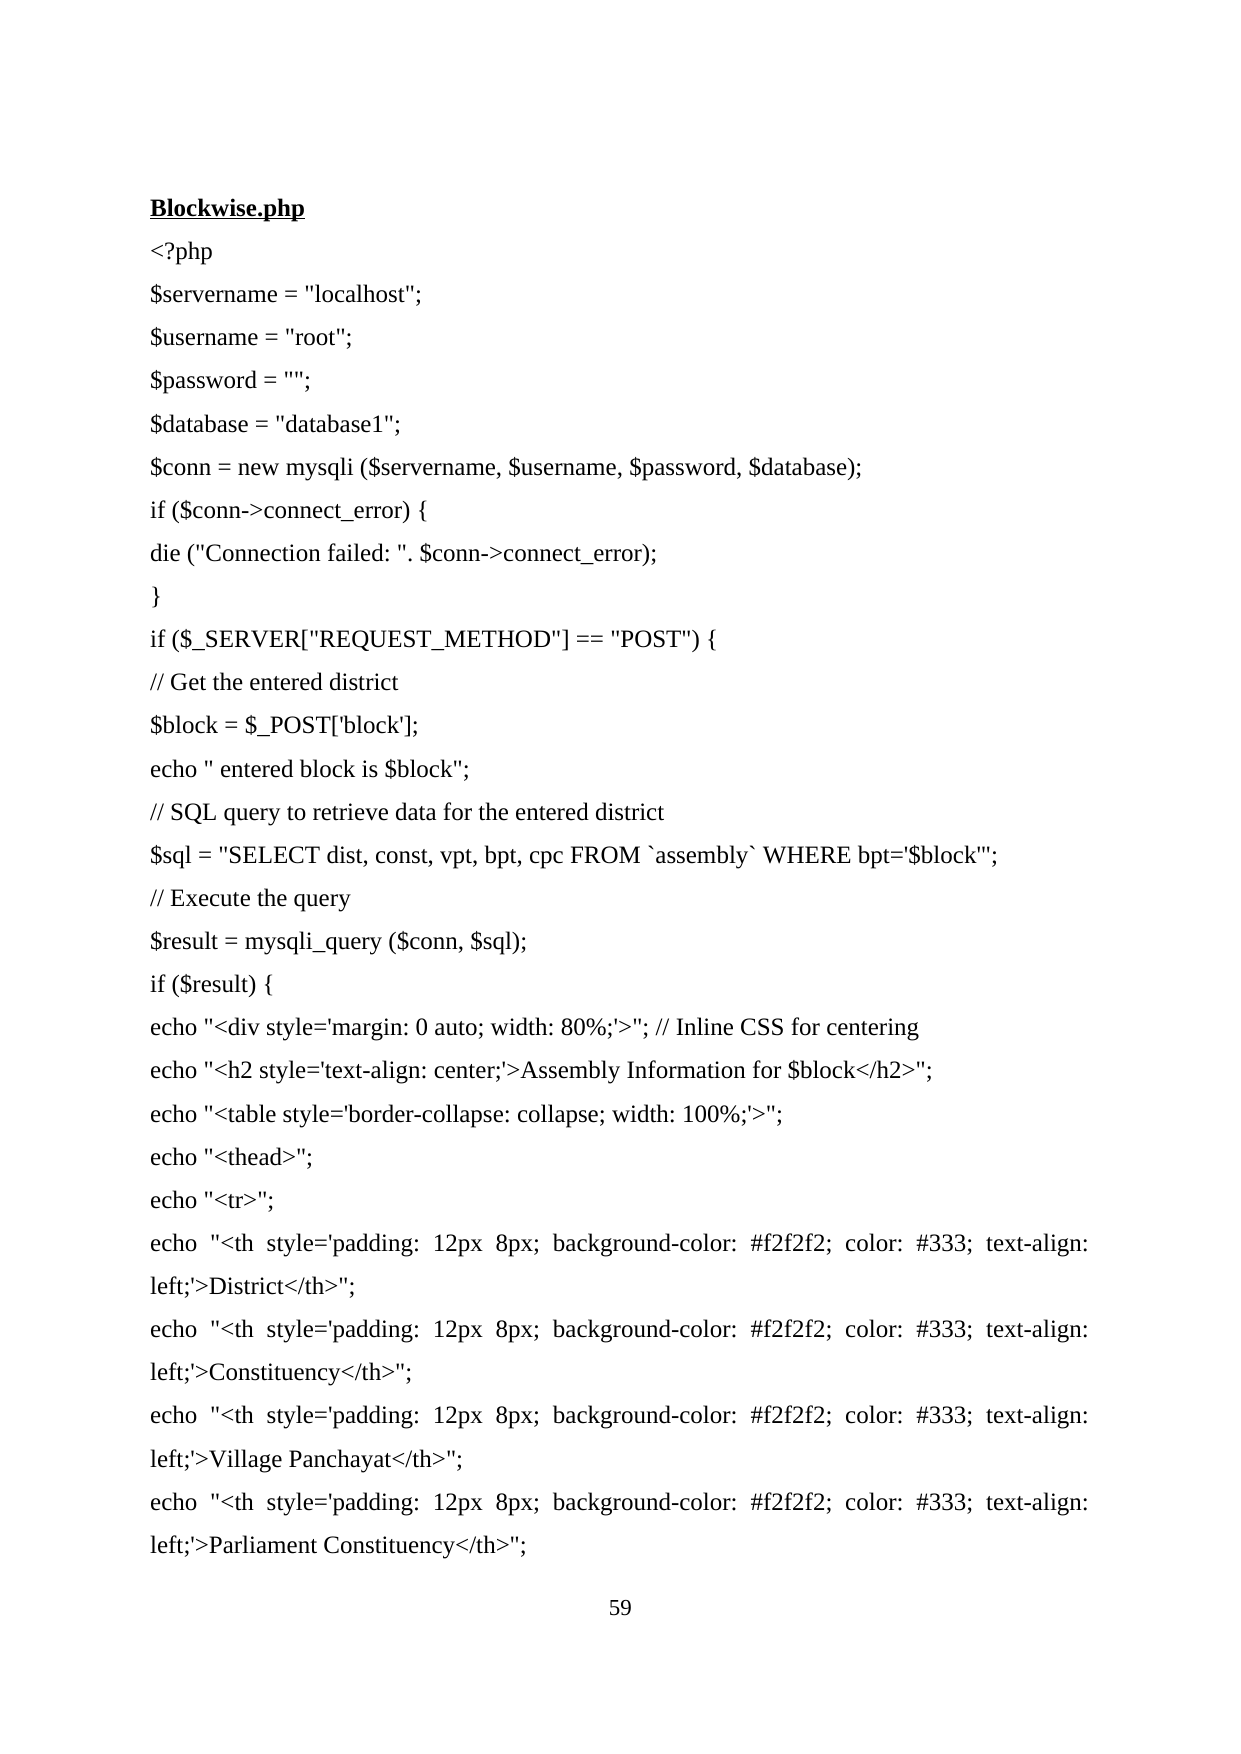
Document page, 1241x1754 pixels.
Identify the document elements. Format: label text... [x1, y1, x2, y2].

text $result = mysqli_query ($conn, $sql); [150, 926, 1090, 955]
text echo "<th style='padding: 12px 8px; background-color: #f2f2f2; color: #333; text-align: left;'>Parliament Constituency</th>"; [150, 1487, 1090, 1559]
text } [150, 581, 1090, 610]
text echo " entered block is $block"; [150, 754, 1090, 782]
text if ($conn->connect_error) { [150, 495, 1090, 524]
text Blockwise.php [150, 193, 1090, 222]
text if ($result) { [150, 969, 1090, 998]
text echo "<th style='padding: 12px 8px; background-color: #f2f2f2; color: #333; text-align: left;'>Constituency</th>"; [150, 1314, 1090, 1386]
text echo "<table style='border-collapse: collapse; width: 100%;'>"; [150, 1099, 1090, 1127]
text echo "<th style='padding: 12px 8px; background-color: #f2f2f2; color: #333; text-align: left;'>Village Panchayat</th>"; [150, 1401, 1090, 1472]
text echo "<h2 style='text-align: center;'>Assembly Information for $block</h2>"; [150, 1056, 1090, 1084]
text die ("Connection failed: ". $conn->connect_error); [150, 538, 1090, 567]
text $conn = new mysqli ($servername, $username, $password, $database); [150, 452, 1090, 481]
text echo "<th style='padding: 12px 8px; background-color: #f2f2f2; color: #333; text-align: left;'>District</th>"; [150, 1228, 1090, 1300]
text $block = $_POST['block']; [150, 711, 1090, 739]
text $username = "root"; [150, 322, 1090, 351]
text // Get the entered district [150, 667, 1090, 696]
text if ($_SERVER["REQUEST_METHOD"] == "POST") { [150, 624, 1090, 653]
text echo "<div style='margin: 0 auto; width: 80%;'>"; // Inline CSS for centering [150, 1012, 1090, 1041]
text // SQL query to retrieve data for the entered district [150, 797, 1090, 826]
text <?php [150, 236, 1090, 265]
text $sql = "SELECT dist, const, vpt, bpt, cpc FROM `assembly` WHERE bpt='$block'"; [150, 840, 1090, 869]
text $database = "database1"; [150, 409, 1090, 437]
text echo "<tr>"; [150, 1185, 1090, 1214]
text $password = ""; [150, 366, 1090, 394]
text $servername = "localhost"; [150, 279, 1090, 308]
text echo "<thead>"; [150, 1142, 1090, 1171]
text // Execute the query [150, 883, 1090, 912]
